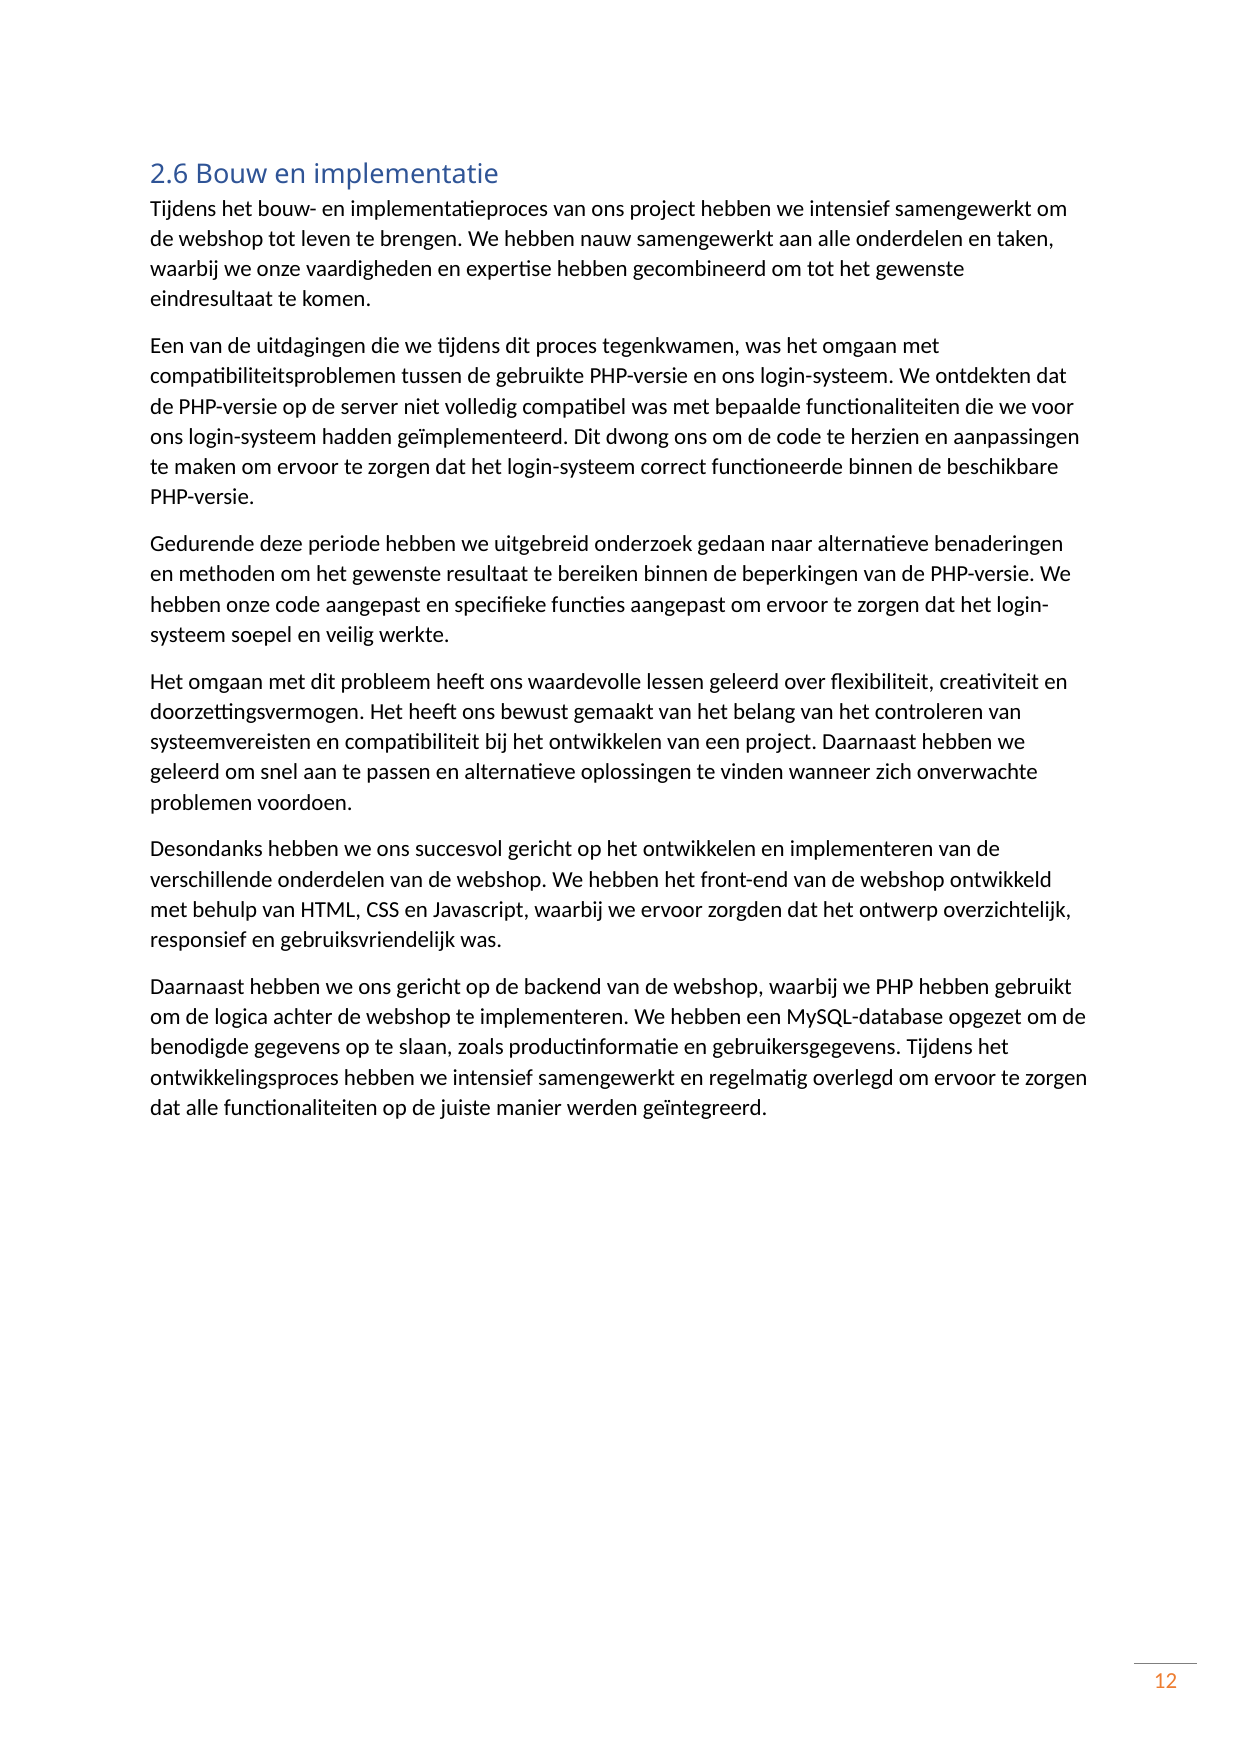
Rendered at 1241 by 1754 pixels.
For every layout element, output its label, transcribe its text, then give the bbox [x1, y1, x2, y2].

text Desondanks hebben we ons succesvol gericht op het ontwikkelen en implementeren van de verschillende onderdelen van de webshop. We hebben het front-end van de webshop ontwikkeld met behulp van HTML, CSS en Javascript, waarbij we ervoor zorgden dat het ontwerp overzichtelijk, responsief en gebruiksvriendelijk was. [150, 834, 1090, 953]
text Het omgaan met dit probleem heeft ons waardevolle lessen geleerd over flexibiliteit, creativiteit en doorzettingsvermogen. Het heeft ons bewust gemaakt van het belang van het controleren van systeemvereisten en compatibiliteit bij het ontwikkelen van een project. Daarnaast hebben we geleerd om snel aan te passen en alternatieve oplossingen te vinden wanneer zich onverwachte problemen voordoen. [150, 667, 1090, 816]
text Tijdens het bouw- en implementatieproces van ons project hebben we intensief samengewerkt om de webshop tot leven te brengen. We hebben nauw samengewerkt aan alle onderdelen en taken, waarbij we onze vaardigheden en expertise hebben gecombineerd om tot het gewenste eindresultaat te komen. [150, 194, 1090, 313]
text Een van de uitdagingen die we tijdens dit proces tegenkwamen, was het omgaan met compatibiliteitsproblemen tussen de gebruikte PHP-versie en ons login-systeem. We ontdekten dat de PHP-versie op de server niet volledig compatibel was met bepaalde functionaliteiten die we voor ons login-systeem hadden geïmplementeerd. Dit dwong ons om de code te herzien en aanpassingen te maken om ervoor te zorgen dat het login-systeem correct functioneerde binnen de beschikbare PHP-versie. [150, 331, 1090, 511]
text Daarnaast hebben we ons gericht op de backend van de webshop, waarbij we PHP hebben gebruikt om de logica achter de webshop te implementeren. We hebben een MySQL-database opgezet om de benodigde gegevens op te slaan, zoals productinformatie en gebruikersgegevens. Tijdens het ontwikkelingsproces hebben we intensief samengewerkt en regelmatig overlegd om ervoor te zorgen dat alle functionaliteiten op de juiste manier werden geïntegreerd. [150, 972, 1090, 1121]
text Gedurende deze periode hebben we uitgebreid onderzoek gedaan naar alternatieve benaderingen en methoden om het gewenste resultaat te bereiken binnen de beperkingen van de PHP-versie. We hebben onze code aangepast en specifieke functies aangepast om ervoor te zorgen dat het login-systeem soepel en veilig werkte. [150, 529, 1090, 648]
subtitle 2.6 Bouw en implementatie [150, 154, 1090, 191]
